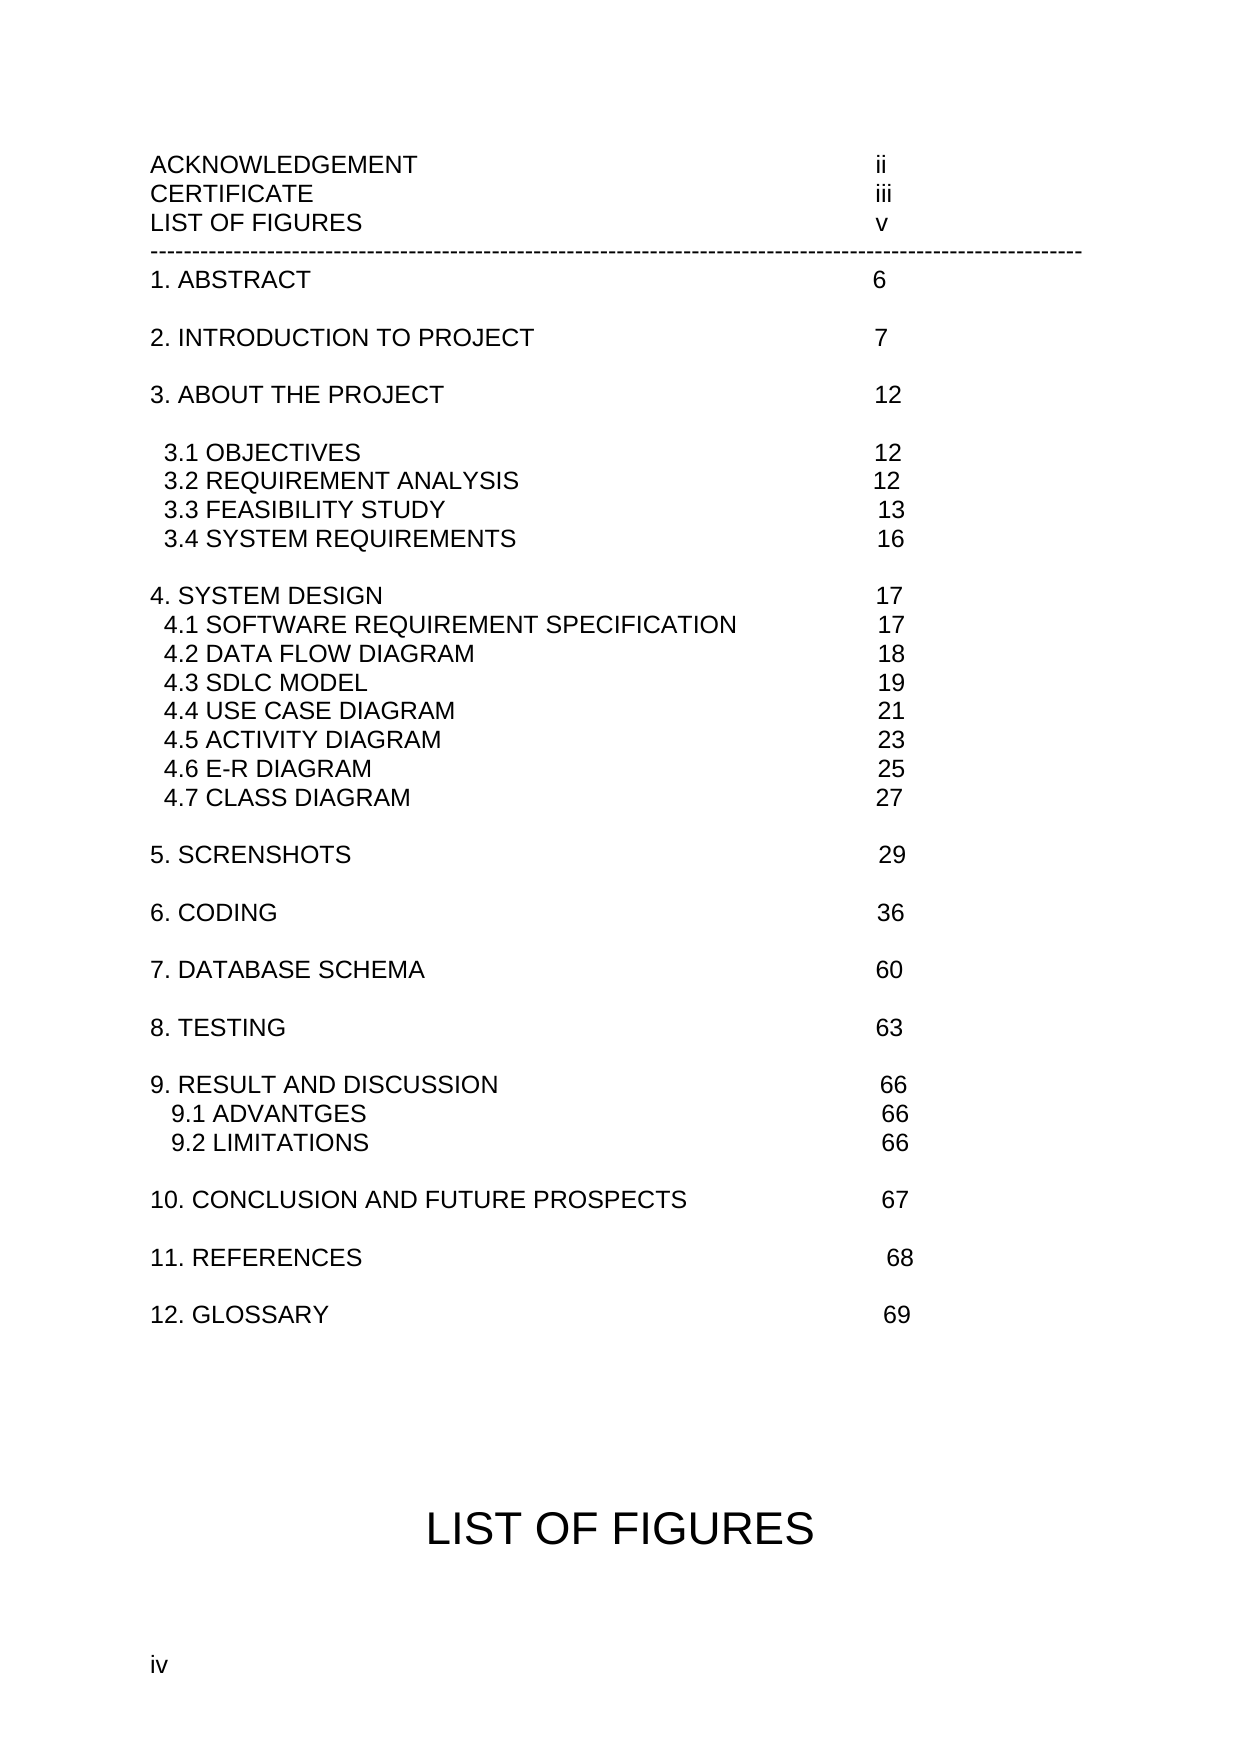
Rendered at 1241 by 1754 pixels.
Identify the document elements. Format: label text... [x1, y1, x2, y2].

text 4.2 DATA FLOW DIAGRAM 18 [150, 639, 1090, 667]
text 12. GLOSSARY 69 [150, 1300, 1090, 1329]
text LIST OF FIGURES [150, 1501, 1090, 1554]
text 4. SYSTEM DESIGN 17 [150, 581, 1090, 610]
text 4.1 SOFTWARE REQUIREMENT SPECIFICATION 17 [150, 610, 1090, 639]
text 4.6 E-R DIAGRAM 25 [150, 754, 1090, 782]
text 4.5 ACTIVITY DIAGRAM 23 [150, 725, 1090, 754]
text 11. REFERENCES 68 [150, 1242, 1090, 1271]
text ACKNOWLEDGEMENT ii [150, 150, 1090, 179]
text 3.4 SYSTEM REQUIREMENTS 16 [150, 524, 1090, 552]
text 3.3 FEASIBILITY STUDY 13 [150, 495, 1090, 524]
text 2. INTRODUCTION TO PROJECT 7 [150, 322, 1090, 351]
text 1. ABSTRACT 6 [150, 265, 1090, 294]
text 3.2 REQUIREMENT ANALYSIS 12 [150, 466, 1090, 495]
text 6. CODING 36 [150, 897, 1090, 926]
text 10. CONCLUSION AND FUTURE PROSPECTS 67 [150, 1185, 1090, 1214]
text 9.1 ADVANTGES 66 [150, 1099, 1090, 1127]
text 9.2 LIMITATIONS 66 [150, 1127, 1090, 1156]
text ---------------------------------------------------------------------------------------------------------------- [150, 236, 1090, 265]
text LIST OF FIGURES v [150, 207, 1090, 236]
text 9. RESULT AND DISCUSSION 66 [150, 1070, 1090, 1099]
text 4.7 CLASS DIAGRAM 27 [150, 782, 1090, 811]
text 3.1 OBJECTIVES 12 [150, 437, 1090, 466]
text 4.4 USE CASE DIAGRAM 21 [150, 696, 1090, 725]
text 5. SCRENSHOTS 29 [150, 840, 1090, 869]
text 4.3 SDLC MODEL 19 [150, 667, 1090, 696]
text 8. TESTING 63 [150, 1012, 1090, 1041]
text 7. DATABASE SCHEMA 60 [150, 955, 1090, 984]
text 3. ABOUT THE PROJECT 12 [150, 380, 1090, 409]
text CERTIFICATE iii [150, 179, 1090, 207]
